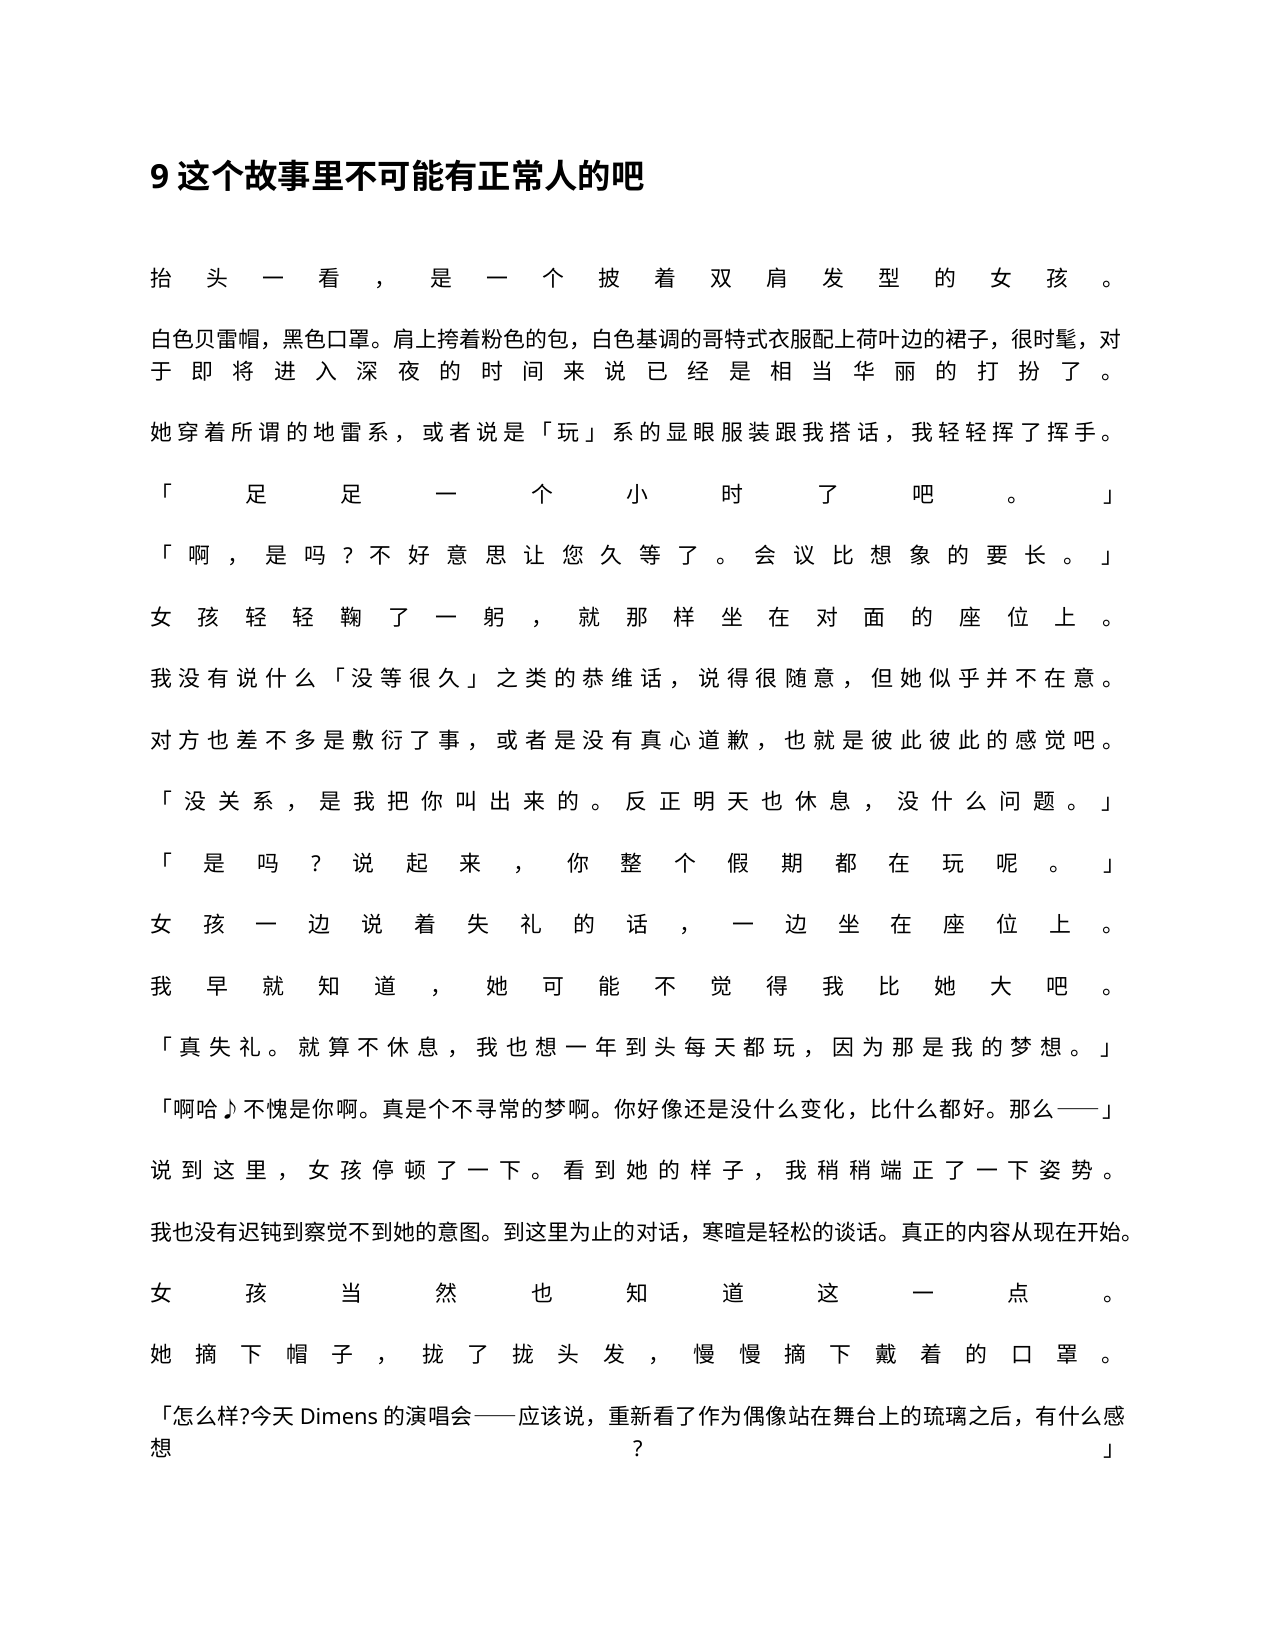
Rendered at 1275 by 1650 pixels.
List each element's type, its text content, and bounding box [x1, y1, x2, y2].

subtitle 9 这个故事里不可能有正常人的吧 [150, 150, 1125, 198]
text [150, 261, 1125, 1492]
